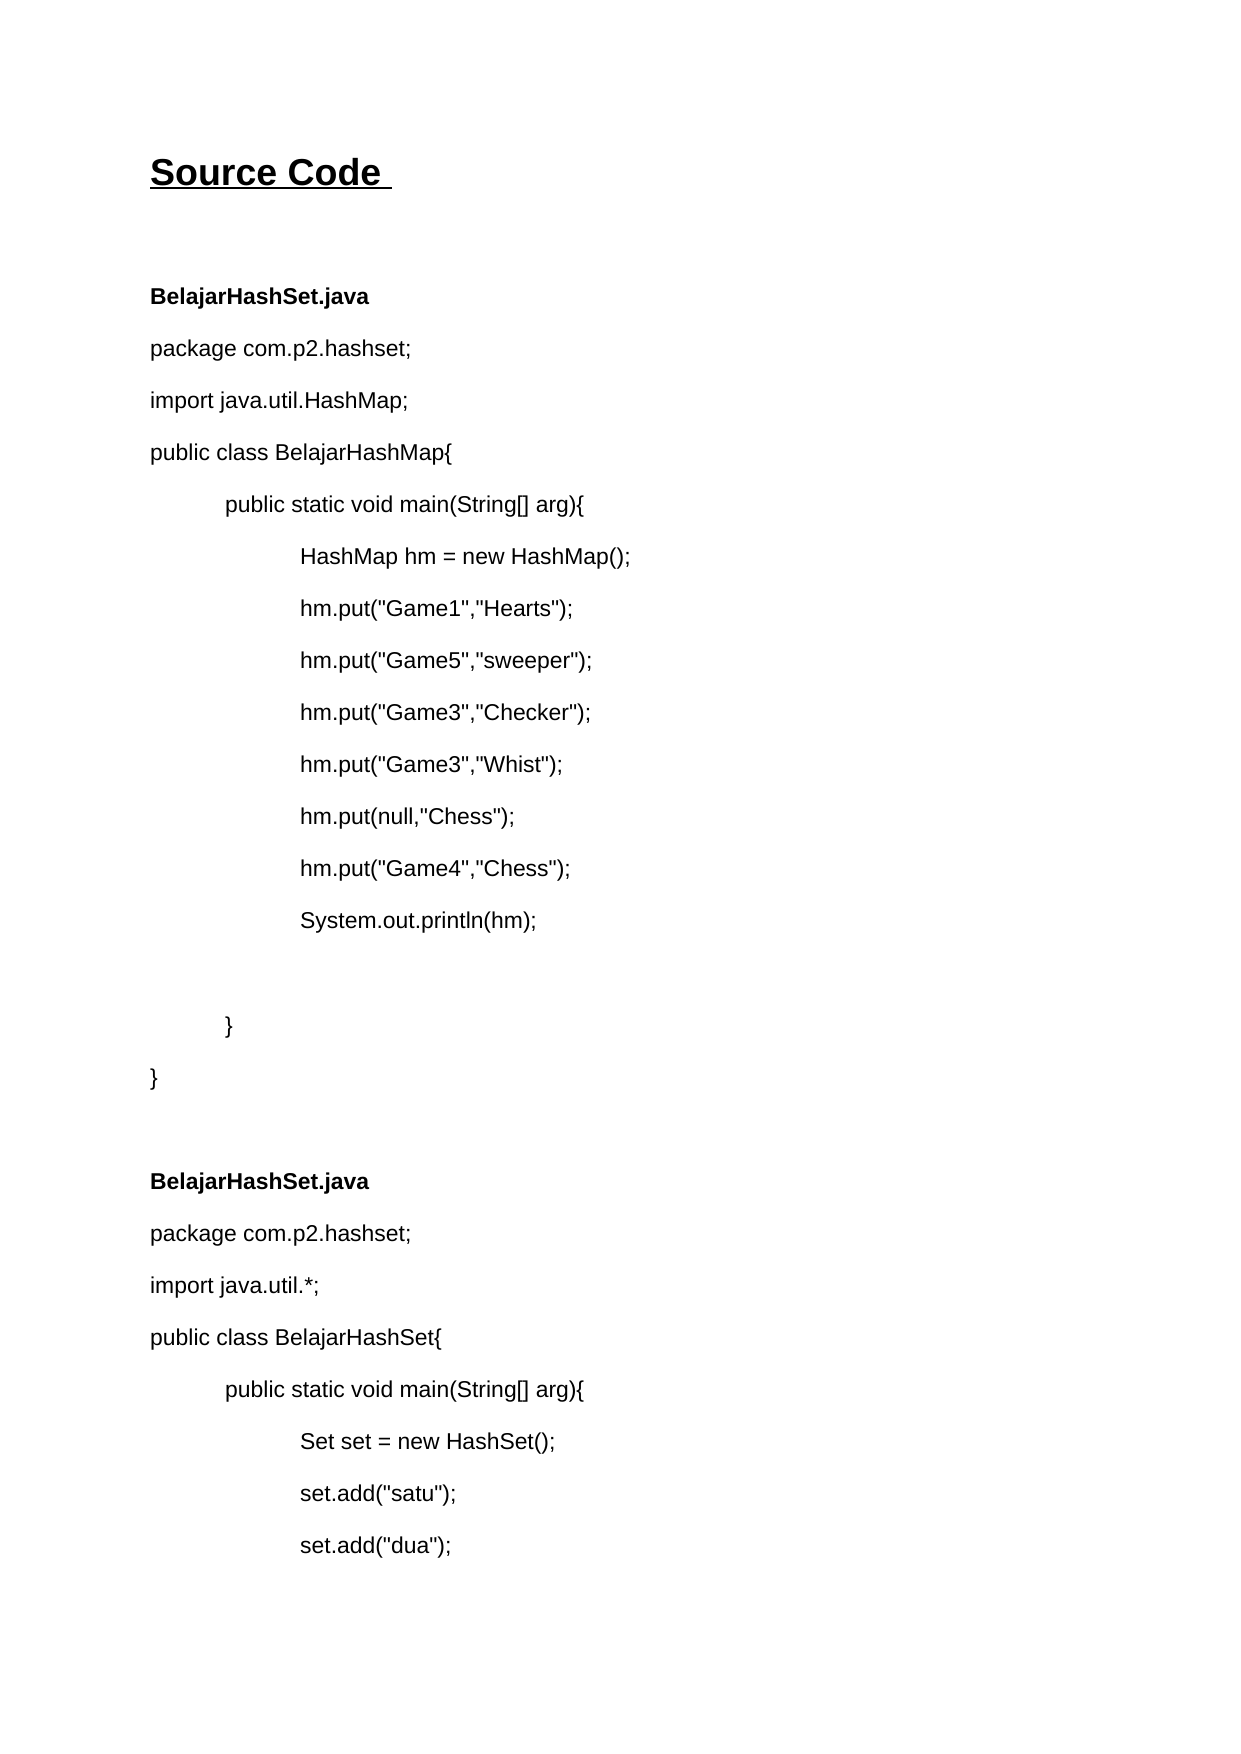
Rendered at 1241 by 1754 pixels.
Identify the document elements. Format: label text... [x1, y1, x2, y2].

text hm.put("Game5","sweeper"); [150, 647, 1090, 673]
text public static void main(String[] arg){ [150, 491, 1090, 517]
text set.add("dua"); [150, 1532, 1090, 1558]
text System.out.println(hm); [150, 907, 1090, 933]
text hm.put("Game3","Whist"); [150, 751, 1090, 777]
text package com.p2.hashset; [150, 1220, 1090, 1246]
text Source Code [150, 150, 1090, 193]
text hm.put("Game3","Checker"); [150, 699, 1090, 725]
text set.add("satu"); [150, 1480, 1090, 1506]
text BelajarHashSet.java [150, 283, 1090, 309]
text public class BelajarHashSet{ [150, 1324, 1090, 1350]
text hm.put(null,"Chess"); [150, 803, 1090, 829]
text BelajarHashSet.java [150, 1168, 1090, 1194]
text public class BelajarHashMap{ [150, 439, 1090, 465]
text } [150, 1064, 1090, 1091]
text } [150, 1012, 1090, 1038]
text Set set = new HashSet(); [150, 1428, 1090, 1454]
text import java.util.HashMap; [150, 387, 1090, 413]
text public static void main(String[] arg){ [150, 1376, 1090, 1402]
text hm.put("Game4","Chess"); [150, 854, 1090, 881]
text hm.put("Game1","Hearts"); [150, 595, 1090, 621]
text import java.util.*; [150, 1272, 1090, 1298]
text HashMap hm = new HashMap(); [150, 543, 1090, 569]
text package com.p2.hashset; [150, 335, 1090, 361]
